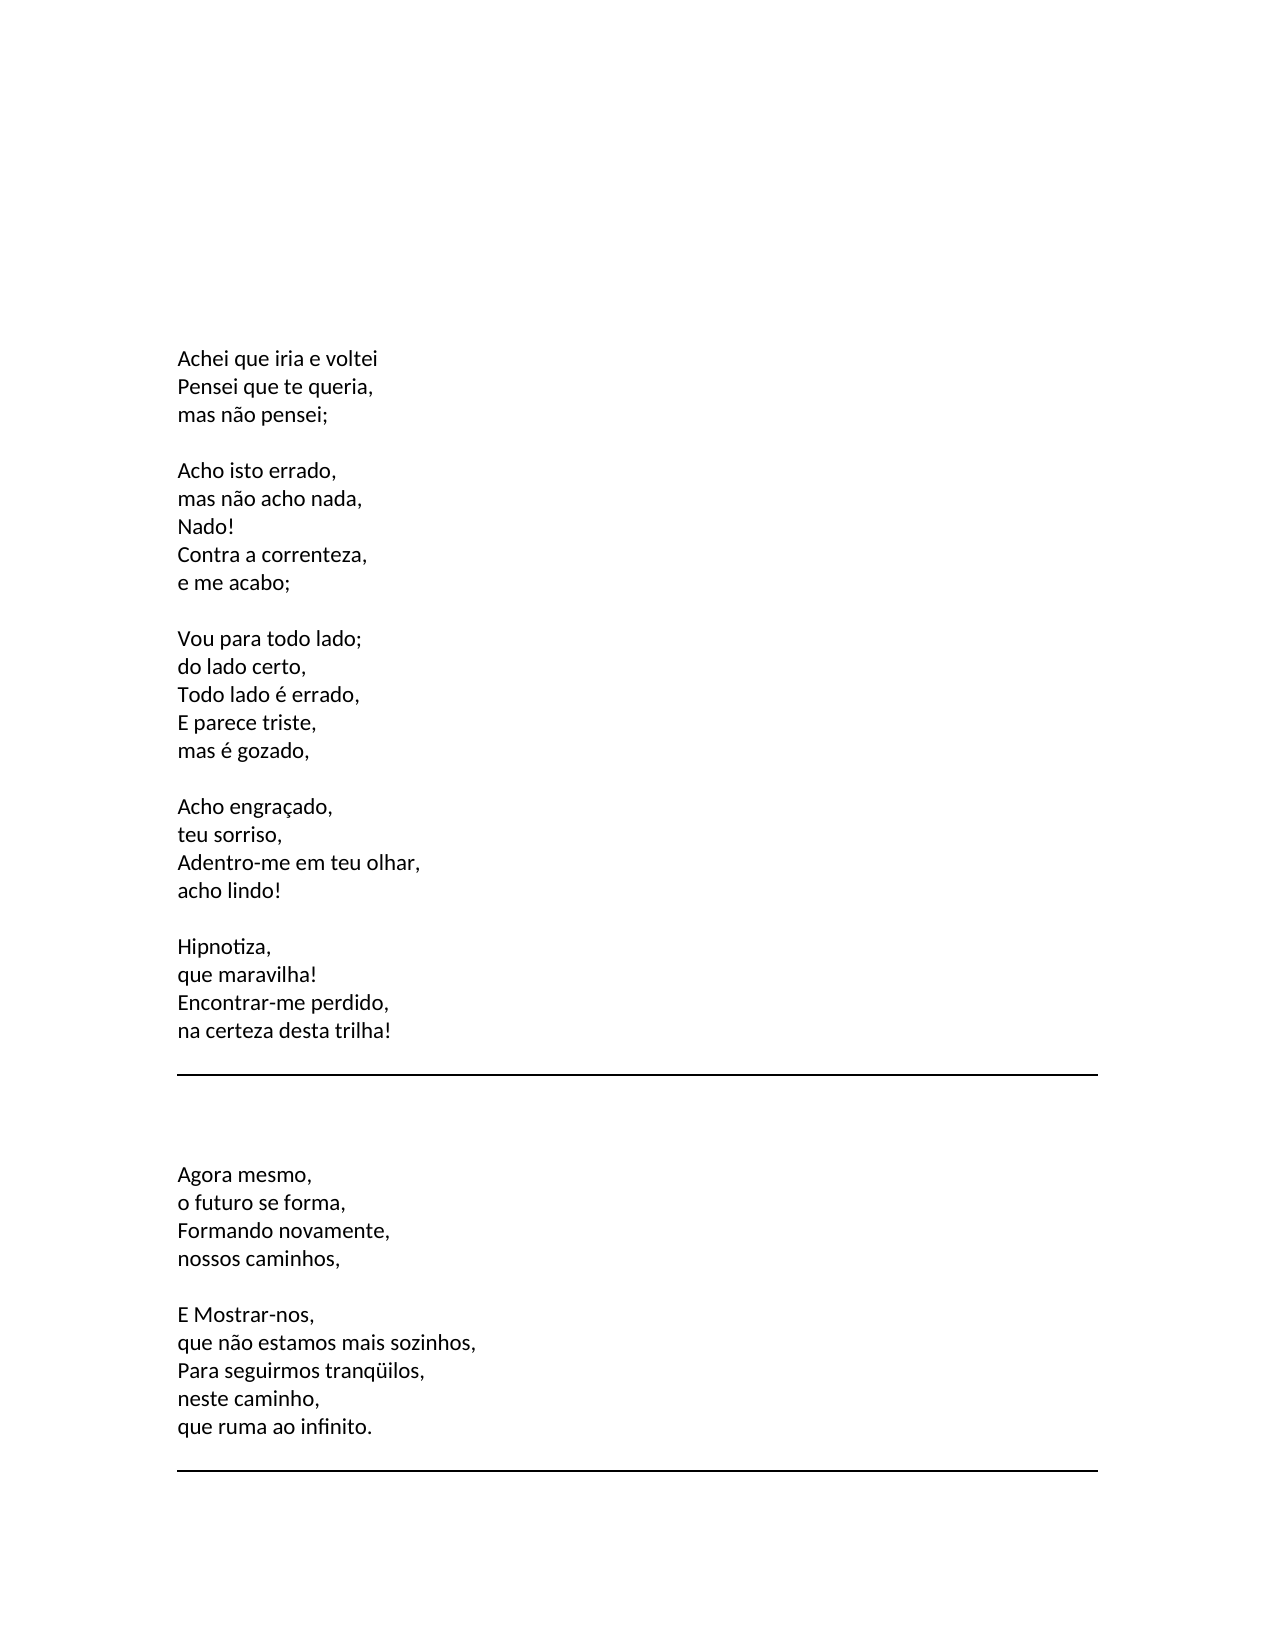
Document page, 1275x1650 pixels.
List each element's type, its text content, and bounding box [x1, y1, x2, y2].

text E parece triste, mas é gozado, [177, 708, 1098, 792]
text Agora mesmo, o futuro se forma, [177, 1132, 1098, 1216]
text Hipnotiza, que maravilha! [177, 932, 1098, 988]
text Nado! Contra a correnteza, e me acabo; [177, 512, 1098, 596]
text E Mostrar-nos, que não estamos mais sozinhos, [177, 1300, 1098, 1356]
text Todo lado é errado, [177, 680, 1098, 708]
text Acho engraçado, teu sorriso, [177, 792, 1098, 848]
text Vou para todo lado; do lado certo, [177, 624, 1098, 680]
text Adentro-me em teu olhar, acho lindo! [177, 848, 1098, 932]
text Acho isto errado, mas não acho nada, [177, 428, 1098, 512]
text Pensei que te queria, mas não pensei; [177, 372, 1098, 428]
text Formando novamente, nossos caminhos, [177, 1216, 1098, 1300]
text Achei que iria e voltei [177, 344, 1098, 372]
text Para seguirmos tranqüilos, neste caminho, que ruma ao infinito. [177, 1356, 1098, 1440]
text Encontrar-me perdido, na certeza desta trilha! [177, 988, 1098, 1044]
